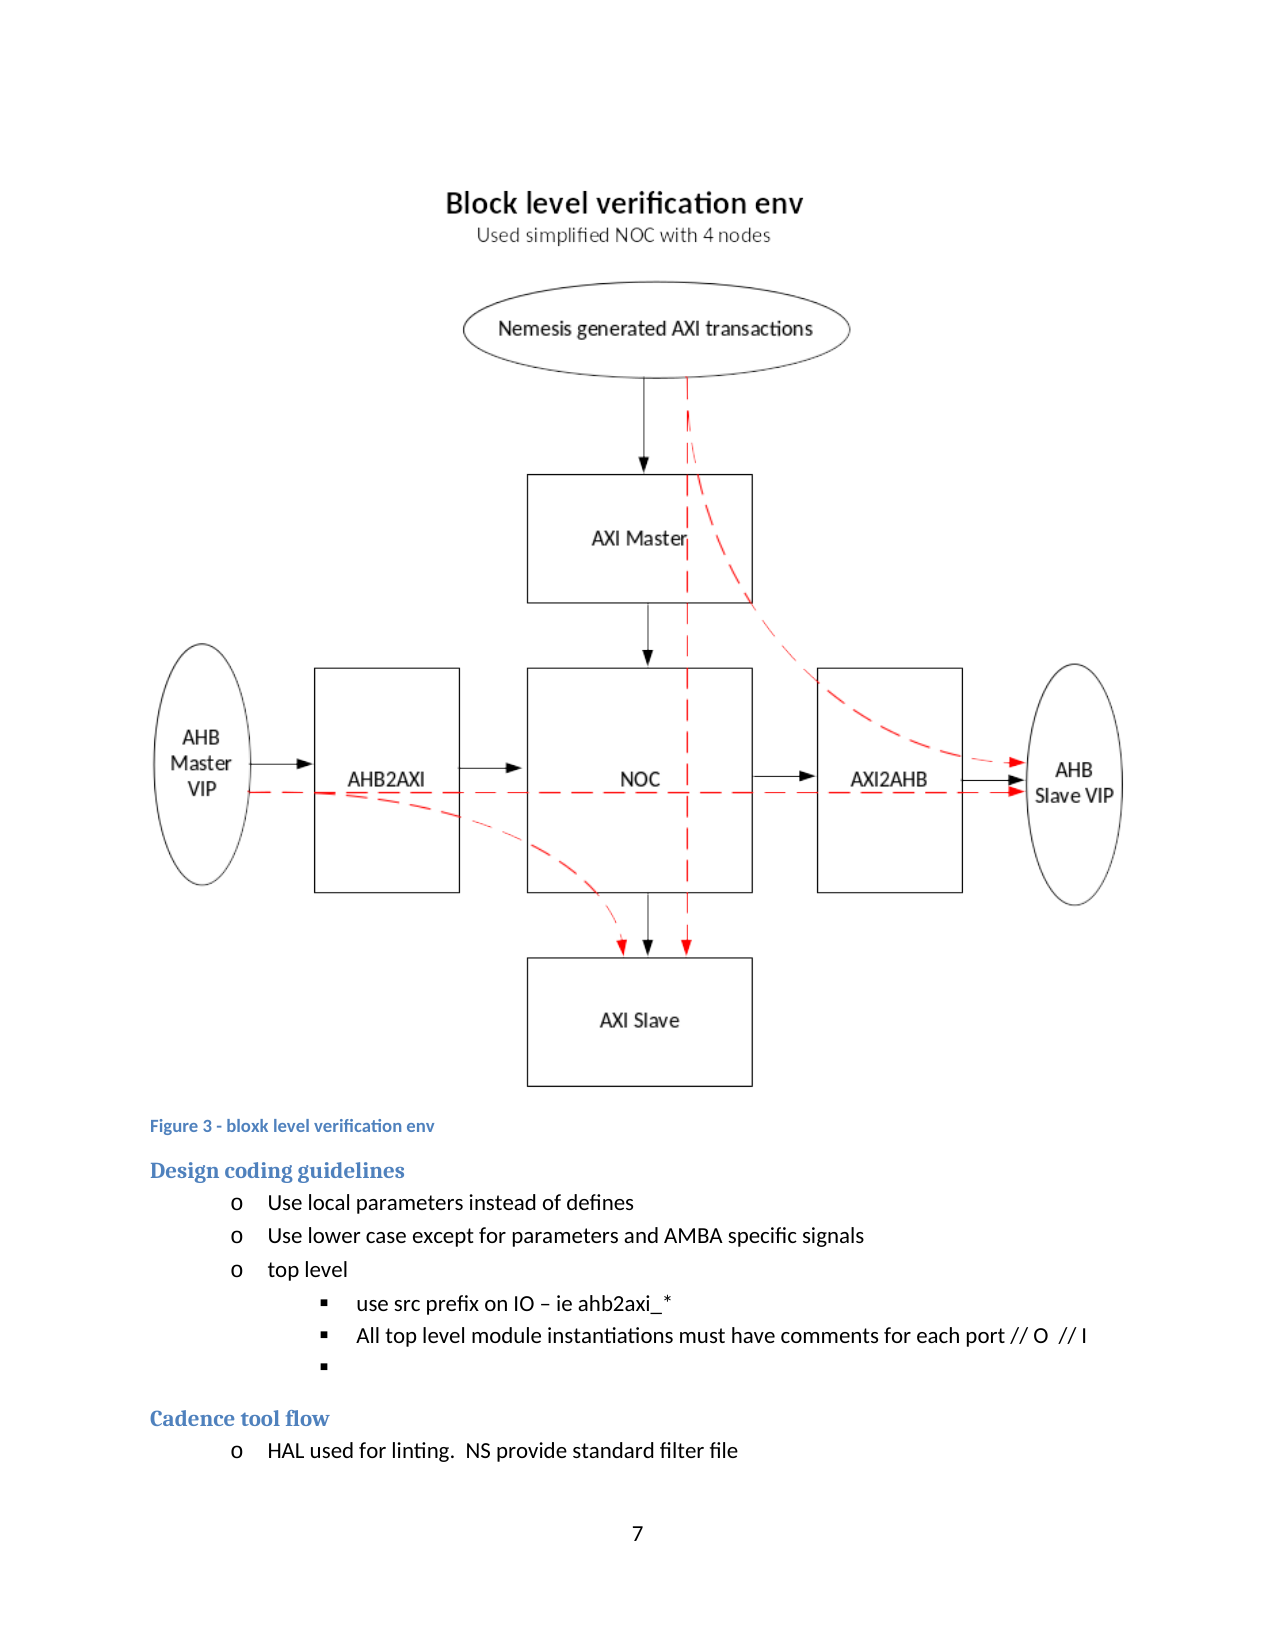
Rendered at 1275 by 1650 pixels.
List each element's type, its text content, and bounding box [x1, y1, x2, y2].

list use src prefix on IO – ie ahb2axi_* [319, 1289, 1125, 1317]
list Use local parameters instead of defines [230, 1188, 1125, 1217]
subtitle Cadence tool flow [150, 1406, 1125, 1432]
list top level [230, 1255, 1125, 1284]
list Use lower case except for parameters and AMBA specific signals [230, 1222, 1125, 1251]
subtitle Design coding guidelines [150, 1158, 1125, 1184]
list All top level module instantiations must have comments for each port // O // I [319, 1321, 1125, 1349]
list HAL used for linting. NS provide standard filter file [230, 1436, 1125, 1465]
text Figure 3 - bloxk level verification env [150, 1114, 1125, 1137]
